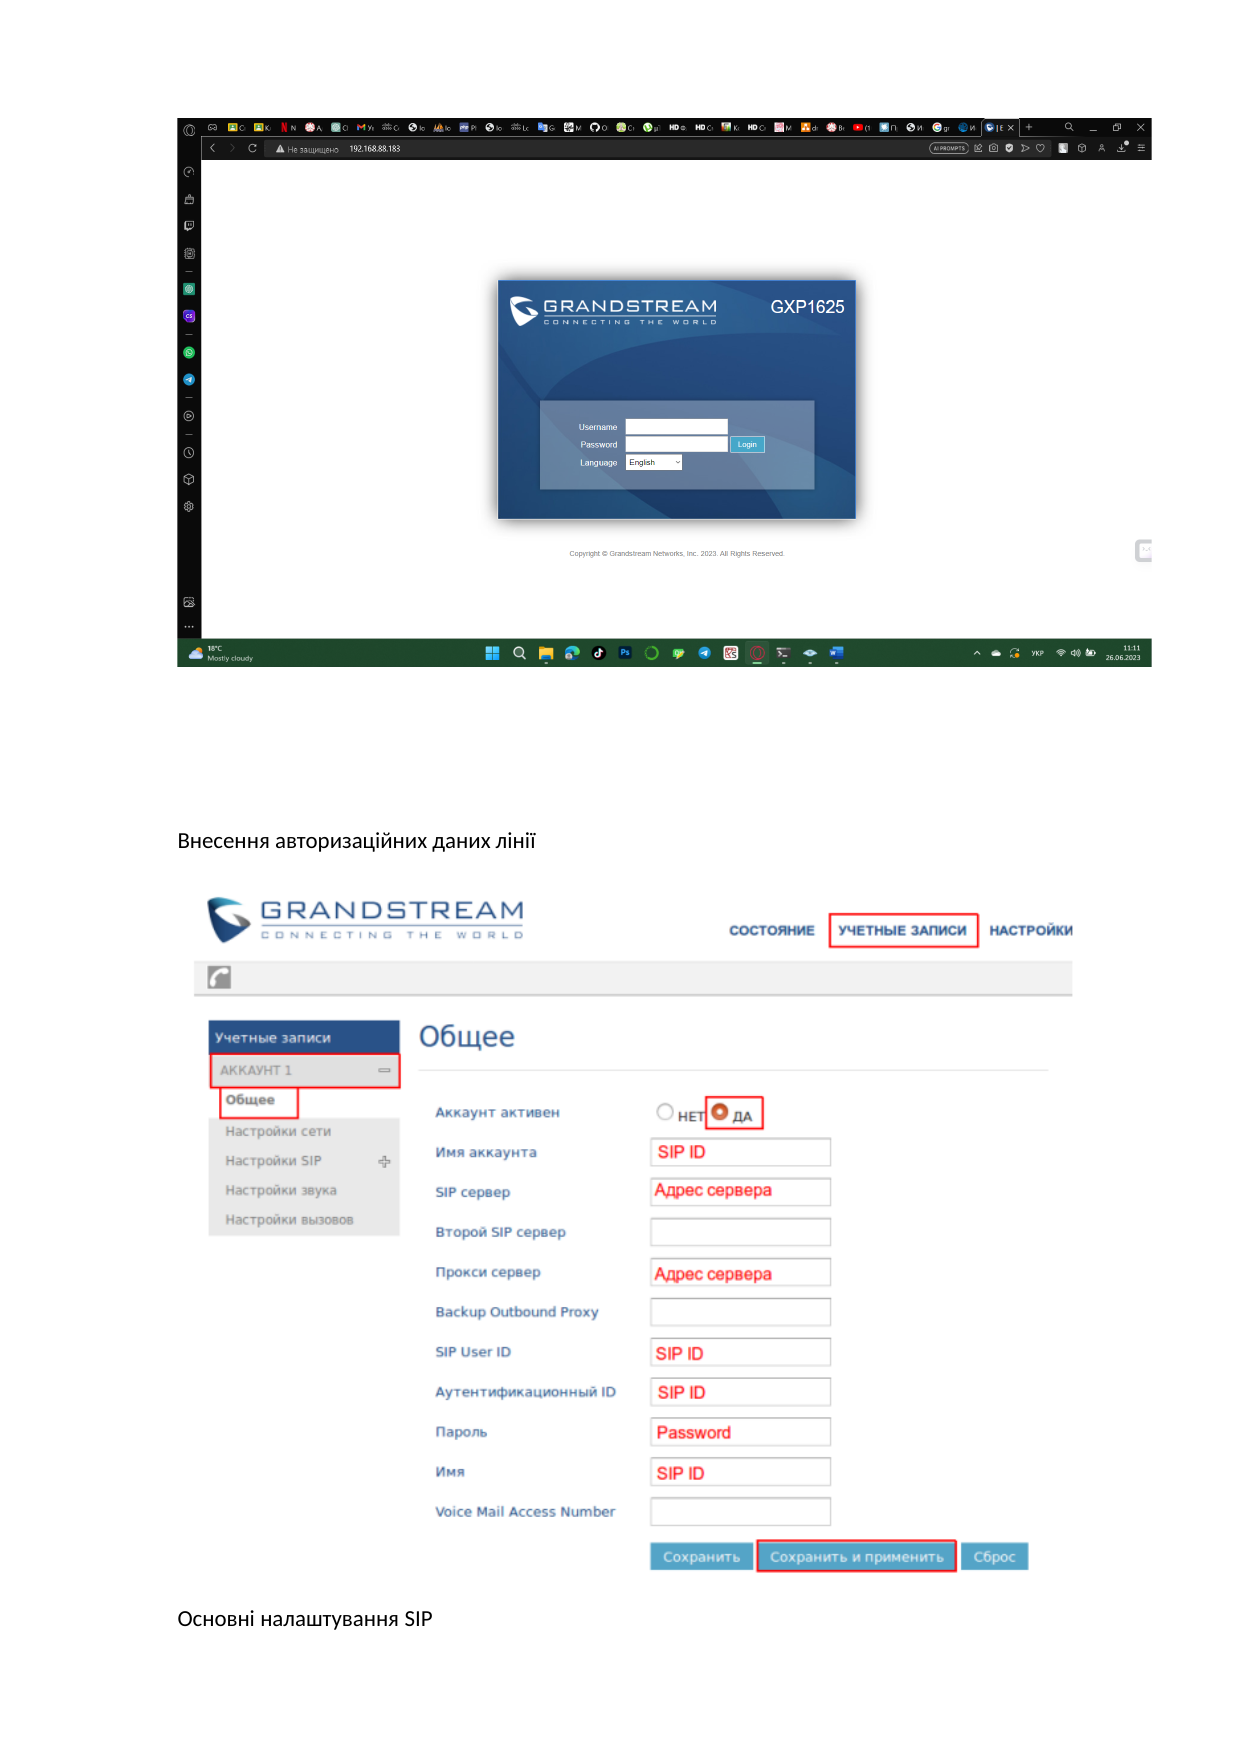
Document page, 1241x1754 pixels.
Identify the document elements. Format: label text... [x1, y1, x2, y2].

picture [177, 118, 1152, 667]
picture [177, 872, 1099, 1586]
text Внесення авторизаційних даних лінії [177, 826, 1152, 854]
text Основні налаштування SIP [177, 1604, 1152, 1632]
